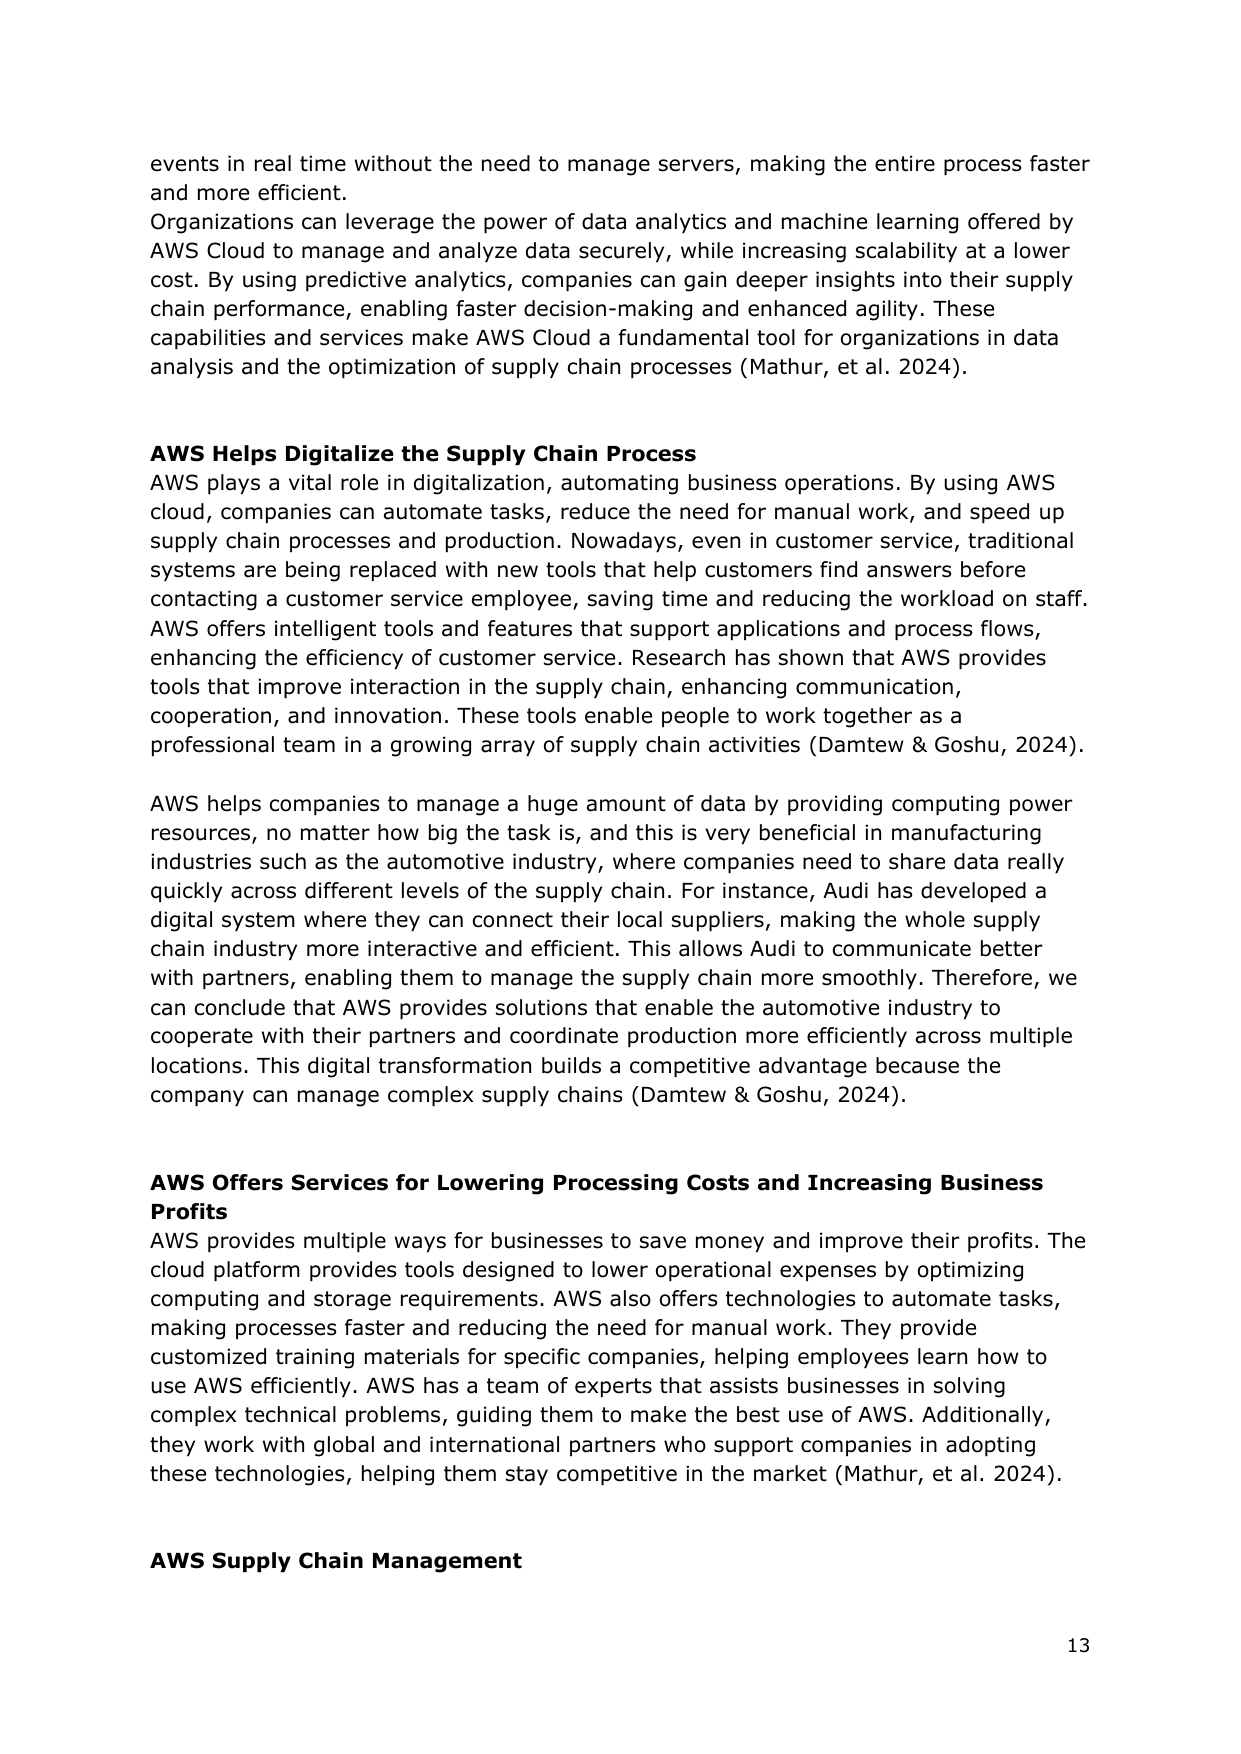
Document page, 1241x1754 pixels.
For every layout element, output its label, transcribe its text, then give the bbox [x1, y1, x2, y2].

text AWS Helps Digitalize the Supply Chain Process [150, 441, 1090, 466]
text AWS Supply Chain Management [150, 1547, 1090, 1573]
text AWS provides multiple ways for businesses to save money and improve their profits. The cloud platform provides tools designed to lower operational expenses by optimizing computing and storage requirements. AWS also offers technologies to automate tasks, making processes faster and reducing the need for manual work. They provide customized training materials for specific companies, helping employees learn how to use AWS efficiently. AWS has a team of experts that assists businesses in solving complex technical problems, guiding them to make the best use of AWS. Additionally, they work with global and international partners who support companies in adopting these technologies, helping them stay competitive in the market (Mathur, et al. 2024). [150, 1228, 1090, 1485]
text AWS plays a vital role in digitalization, automating business operations. By using AWS cloud, companies can automate tasks, reduce the need for manual work, and speed up supply chain processes and production. Nowadays, even in customer service, traditional systems are being replaced with new tools that help customers find answers before contacting a customer service employee, saving time and reducing the workload on staff. AWS offers intelligent tools and features that support applications and process flows, enhancing the efficiency of customer service. Research has shown that AWS provides tools that improve interaction in the supply chain, enhancing communication, cooperation, and innovation. These tools enable people to work together as a professional team in a growing array of supply chain activities (Damtew & Goshu, 2024). [150, 470, 1090, 757]
text AWS helps companies to manage a huge amount of data by providing computing power resources, no matter how big the task is, and this is very beneficial in manufacturing industries such as the automotive industry, where companies need to share data really quickly across different levels of the supply chain. For instance, Audi has developed a digital system where they can connect their local suppliers, making the whole supply chain industry more interactive and efficient. This allows Audi to communicate better with partners, enabling them to manage the supply chain more smoothly. Therefore, we can conclude that AWS provides solutions that enable the automotive industry to cooperate with their partners and coordinate production more efficiently across multiple locations. This digital transformation builds a competitive advantage because the company can manage complex supply chains (Damtew & Goshu, 2024). [150, 791, 1090, 1106]
text Organizations can leverage the power of data analytics and machine learning offered by AWS Cloud to manage and analyze data securely, while increasing scalability at a lower cost. By using predictive analytics, companies can gain deeper insights into their supply chain performance, enabling faster decision-making and enhanced agility. These capabilities and services make AWS Cloud a fundamental tool for organizations in data analysis and the optimization of supply chain processes (Mathur, et al. 2024). [150, 208, 1090, 379]
text AWS Offers Services for Lowering Processing Costs and Increasing Business Profits [150, 1169, 1090, 1224]
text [150, 150, 1090, 204]
